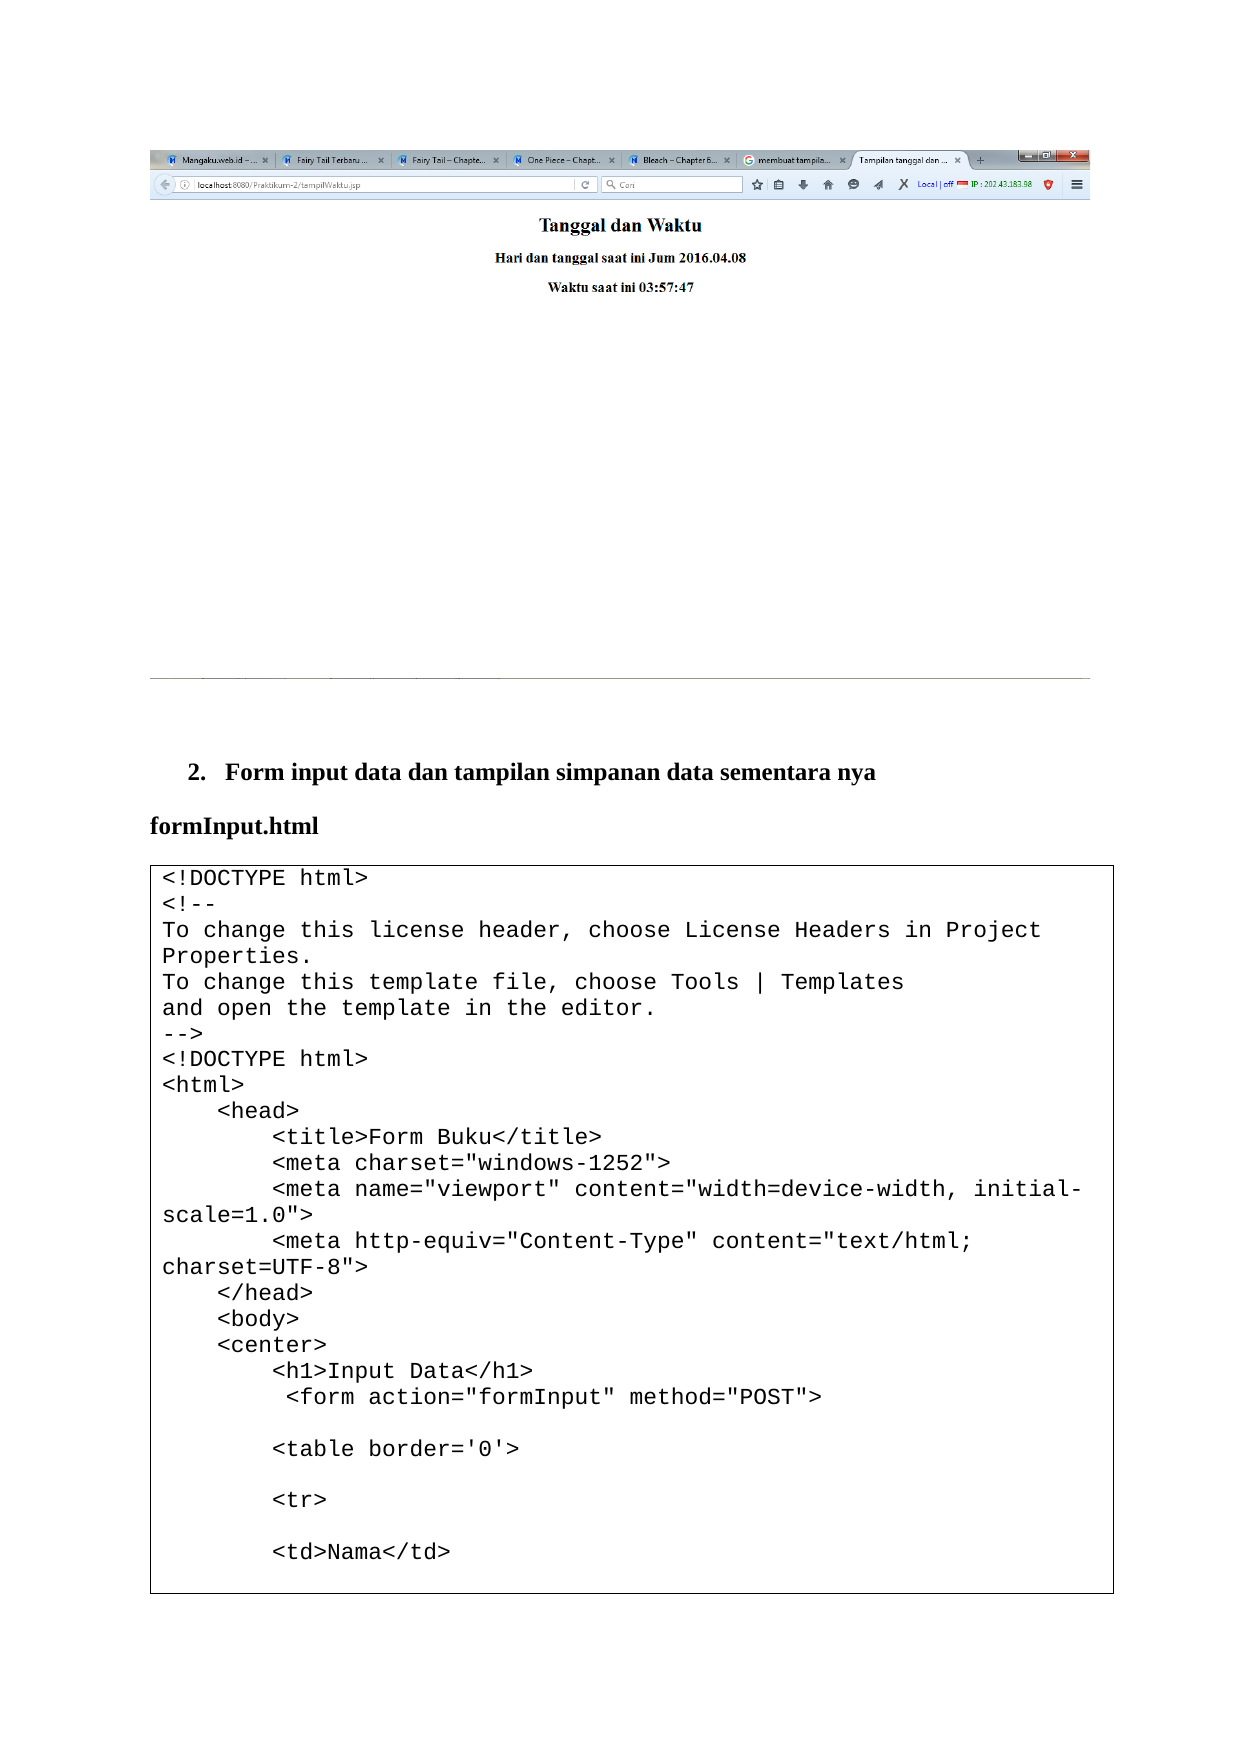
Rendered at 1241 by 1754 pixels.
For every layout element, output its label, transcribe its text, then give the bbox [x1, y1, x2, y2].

picture [150, 150, 1091, 679]
list Form input data dan tampilan simpanan data sementara nya [187, 757, 1090, 786]
text formInput.html [150, 811, 1090, 840]
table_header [151, 866, 1113, 1592]
